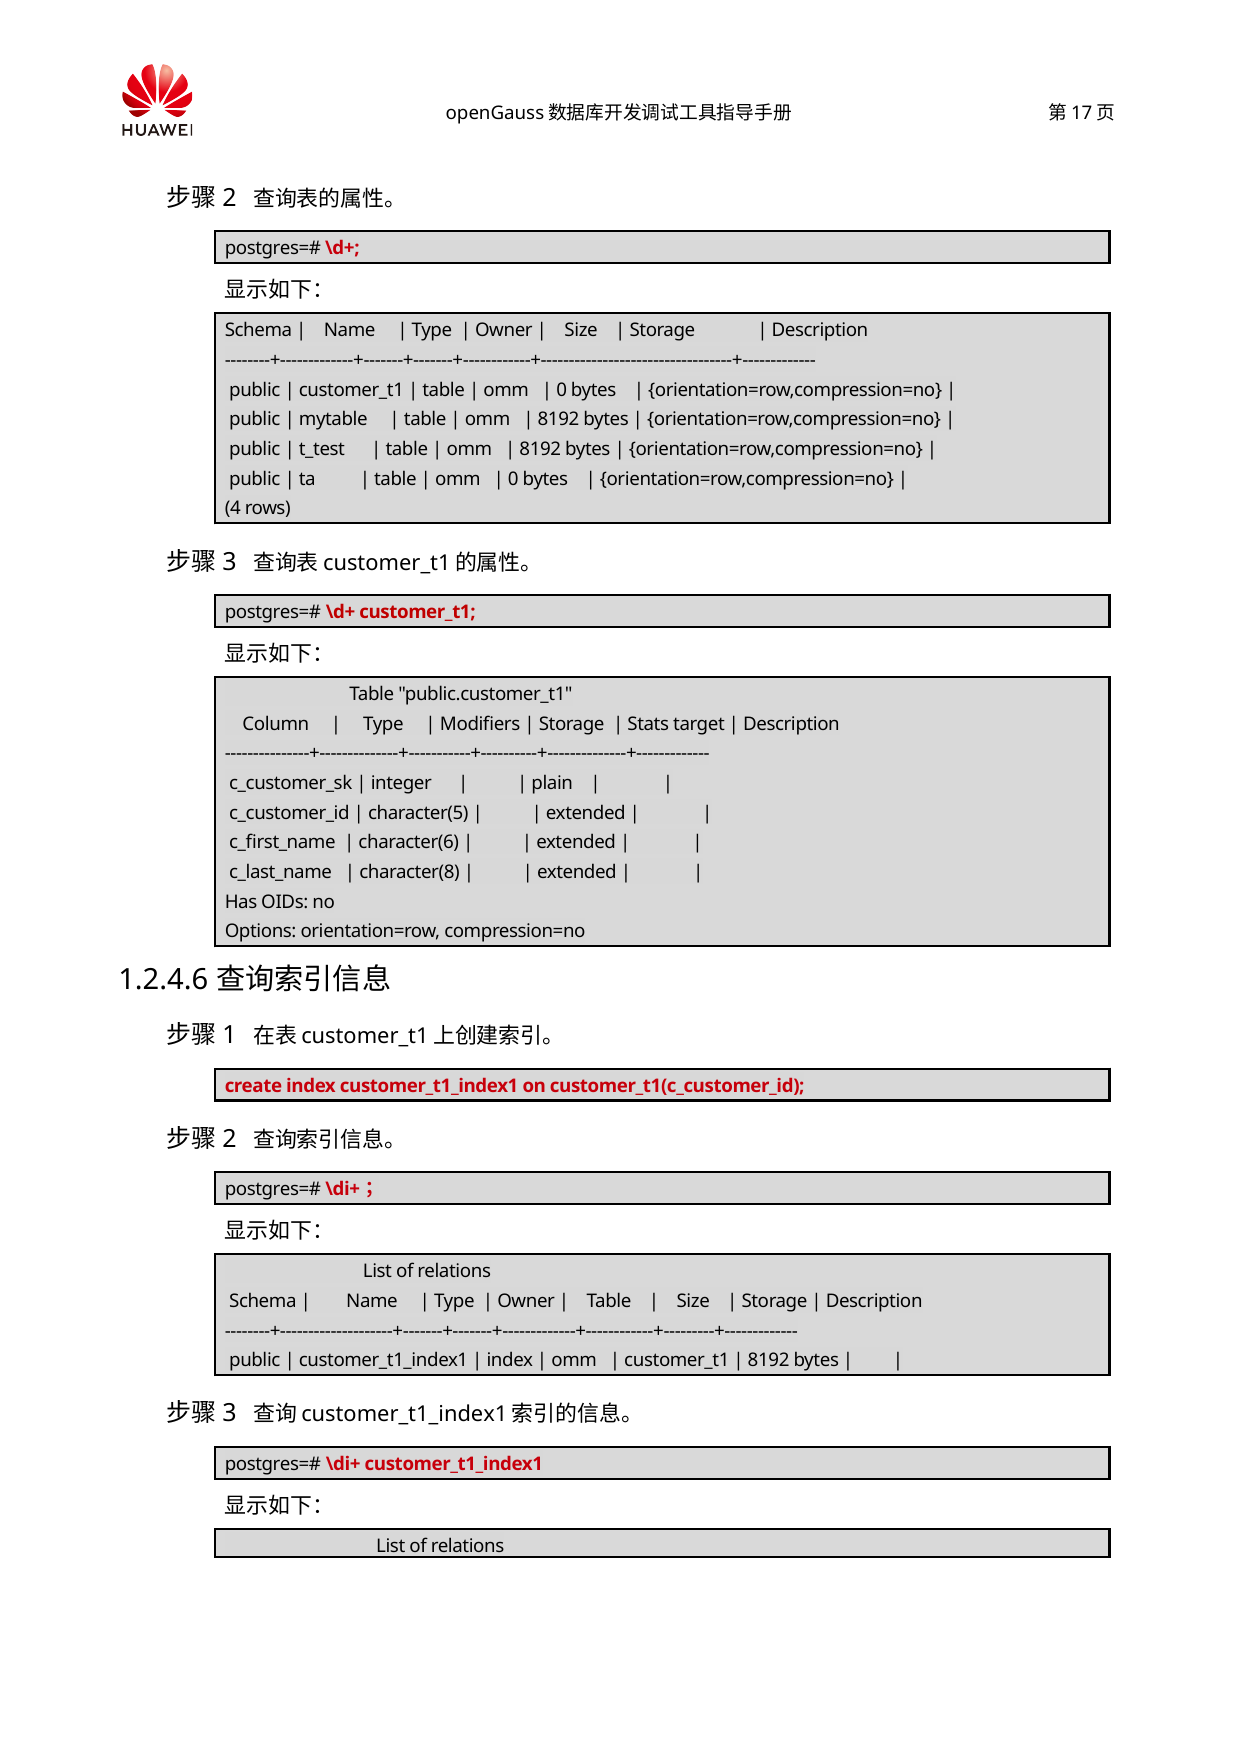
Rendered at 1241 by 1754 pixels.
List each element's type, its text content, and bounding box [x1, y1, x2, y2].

text 显示如下： [224, 1213, 1122, 1245]
text public | customer_t1_index1 | index | omm | customer_t1 | 8192 bytes | | [216, 1342, 1108, 1374]
text 查询表customer_t1的属性。 [236, 541, 1122, 577]
text public | t_test | table | omm | 8192 bytes | {orientation=row,compression=no} | [216, 431, 1108, 461]
text 显示如下： [224, 272, 1122, 304]
text Column | Type | Modifiers | Storage | Stats target | Description [216, 706, 1108, 735]
text 查询表的属性。 [236, 177, 1122, 213]
text c_last_name | character(8) | | extended | | [216, 854, 1108, 884]
text postgres=# \di+ customer_t1_index1 [216, 1448, 1108, 1478]
text --------+--------------------+-------+-------+-------------+------------+---------+------------- [216, 1313, 1108, 1342]
text c_customer_sk | integer | | plain | | [216, 765, 1108, 795]
text --------+-------------+-------+-------+------------+----------------------------------+------------- [216, 342, 1108, 372]
text List of relations [216, 1530, 1108, 1556]
text Has OIDs: no [216, 884, 1108, 913]
text postgres=# \di+； [216, 1173, 1108, 1203]
text Options: orientation=row, compression=no [216, 913, 1108, 945]
text postgres=# \d+ customer_t1; [216, 596, 1108, 626]
text 查询索引信息。 [236, 1118, 1122, 1154]
subtitle 查询索引信息 [118, 956, 1122, 998]
text 查询customer_t1_index1索引的信息。 [236, 1393, 1122, 1429]
text List of relations [216, 1255, 1108, 1283]
text 显示如下： [224, 1488, 1122, 1520]
text postgres=# \d+; [216, 232, 1108, 262]
picture [122, 64, 193, 136]
text c_first_name | character(6) | | extended | | [216, 824, 1108, 854]
text Schema | Name | Type | Owner | Table | Size | Storage | Description [216, 1283, 1108, 1313]
text ---------------+--------------+-----------+----------+--------------+------------- [216, 735, 1108, 765]
text Schema | Name | Type | Owner | Size | Storage | Description [216, 314, 1108, 342]
text 显示如下： [224, 636, 1122, 668]
text create index customer_t1_index1 on customer_t1(c_customer_id); [216, 1070, 1108, 1099]
text public | ta | table | omm | 0 bytes | {orientation=row,compression=no} | [216, 461, 1108, 490]
text (4 rows) [216, 490, 1108, 522]
text public | mytable | table | omm | 8192 bytes | {orientation=row,compression=no} | [216, 401, 1108, 431]
text Table "public.customer_t1" [216, 678, 1108, 706]
text c_customer_id | character(5) | | extended | | [216, 795, 1108, 824]
text public | customer_t1 | table | omm | 0 bytes | {orientation=row,compression=no} | [216, 372, 1108, 401]
text 在表customer_t1上创建索引。 [236, 1015, 1122, 1051]
